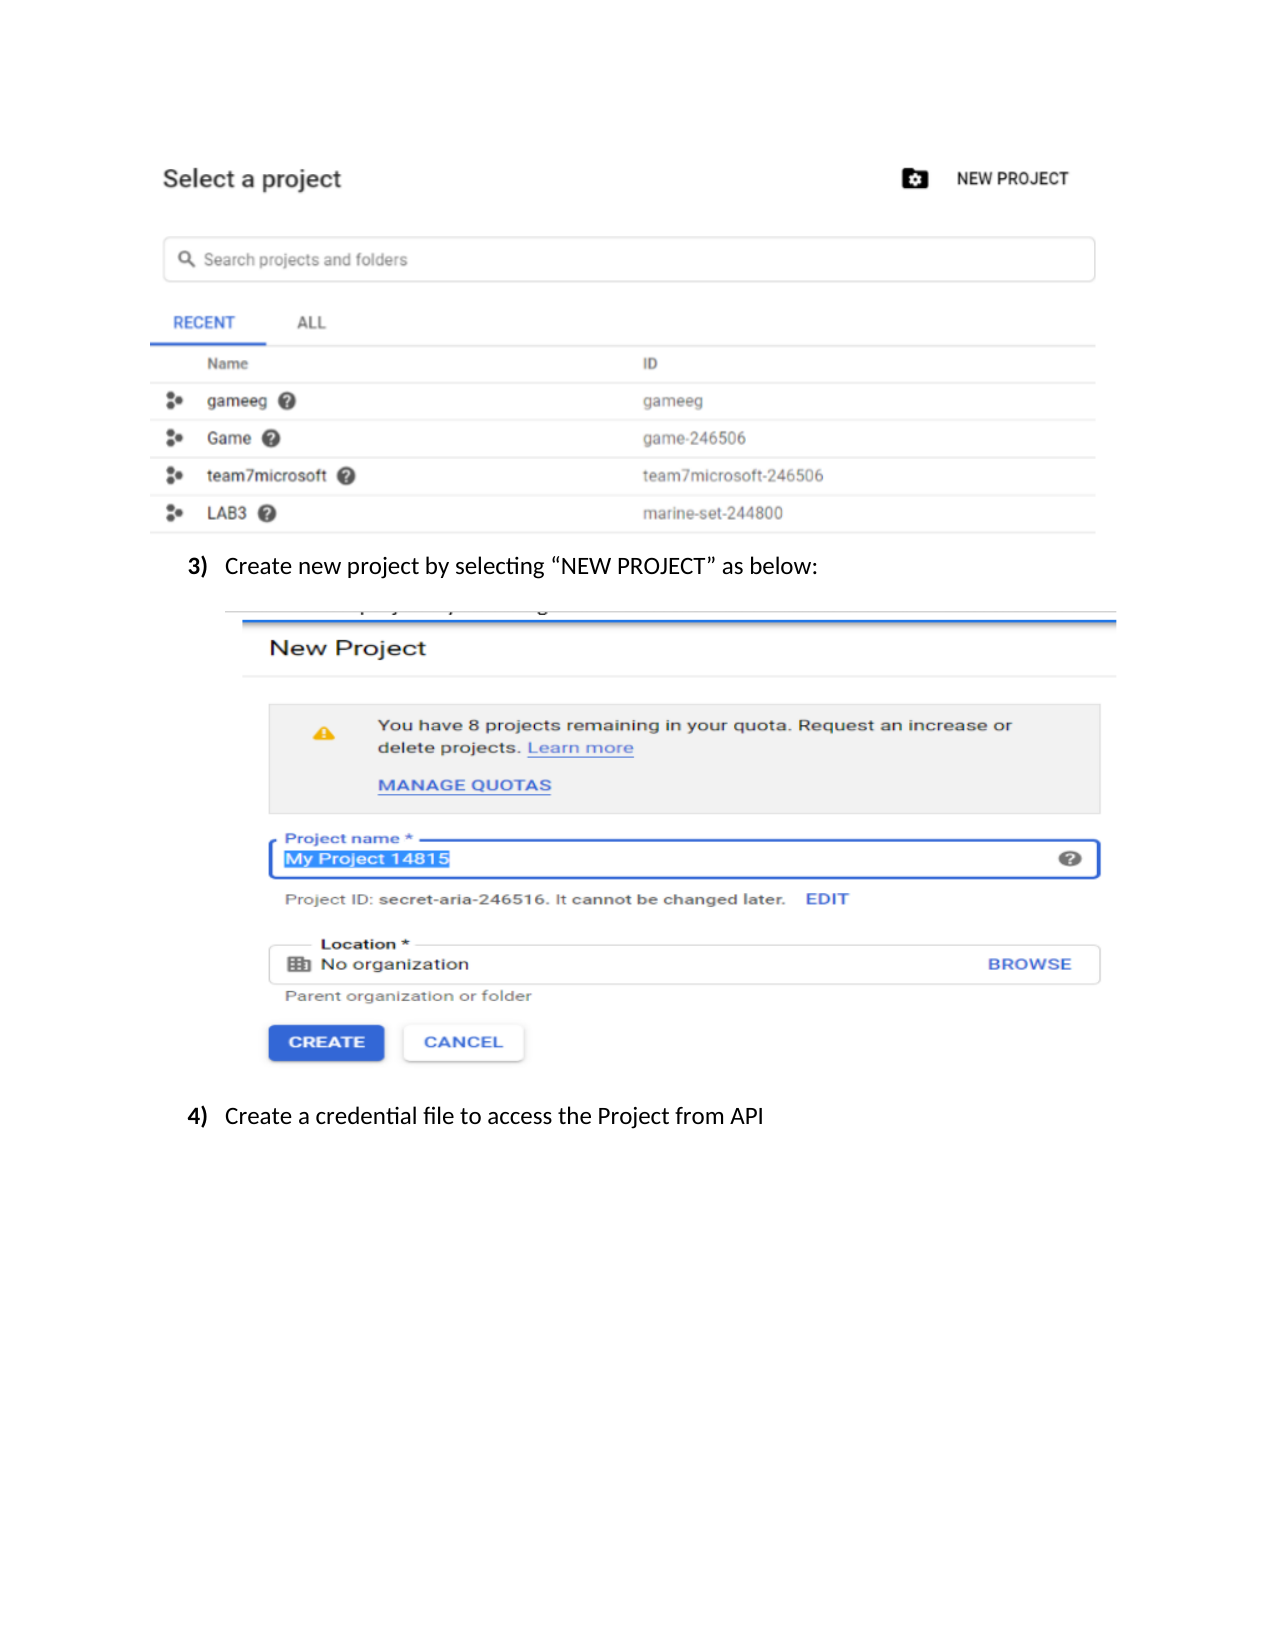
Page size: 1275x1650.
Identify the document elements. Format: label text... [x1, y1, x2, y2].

list Create new project by selecting “NEW PROJECT” as below: [187, 550, 1125, 581]
list Create a credential file to access the Project from API [187, 1100, 1125, 1131]
picture [150, 150, 1113, 550]
picture [225, 611, 1117, 1070]
